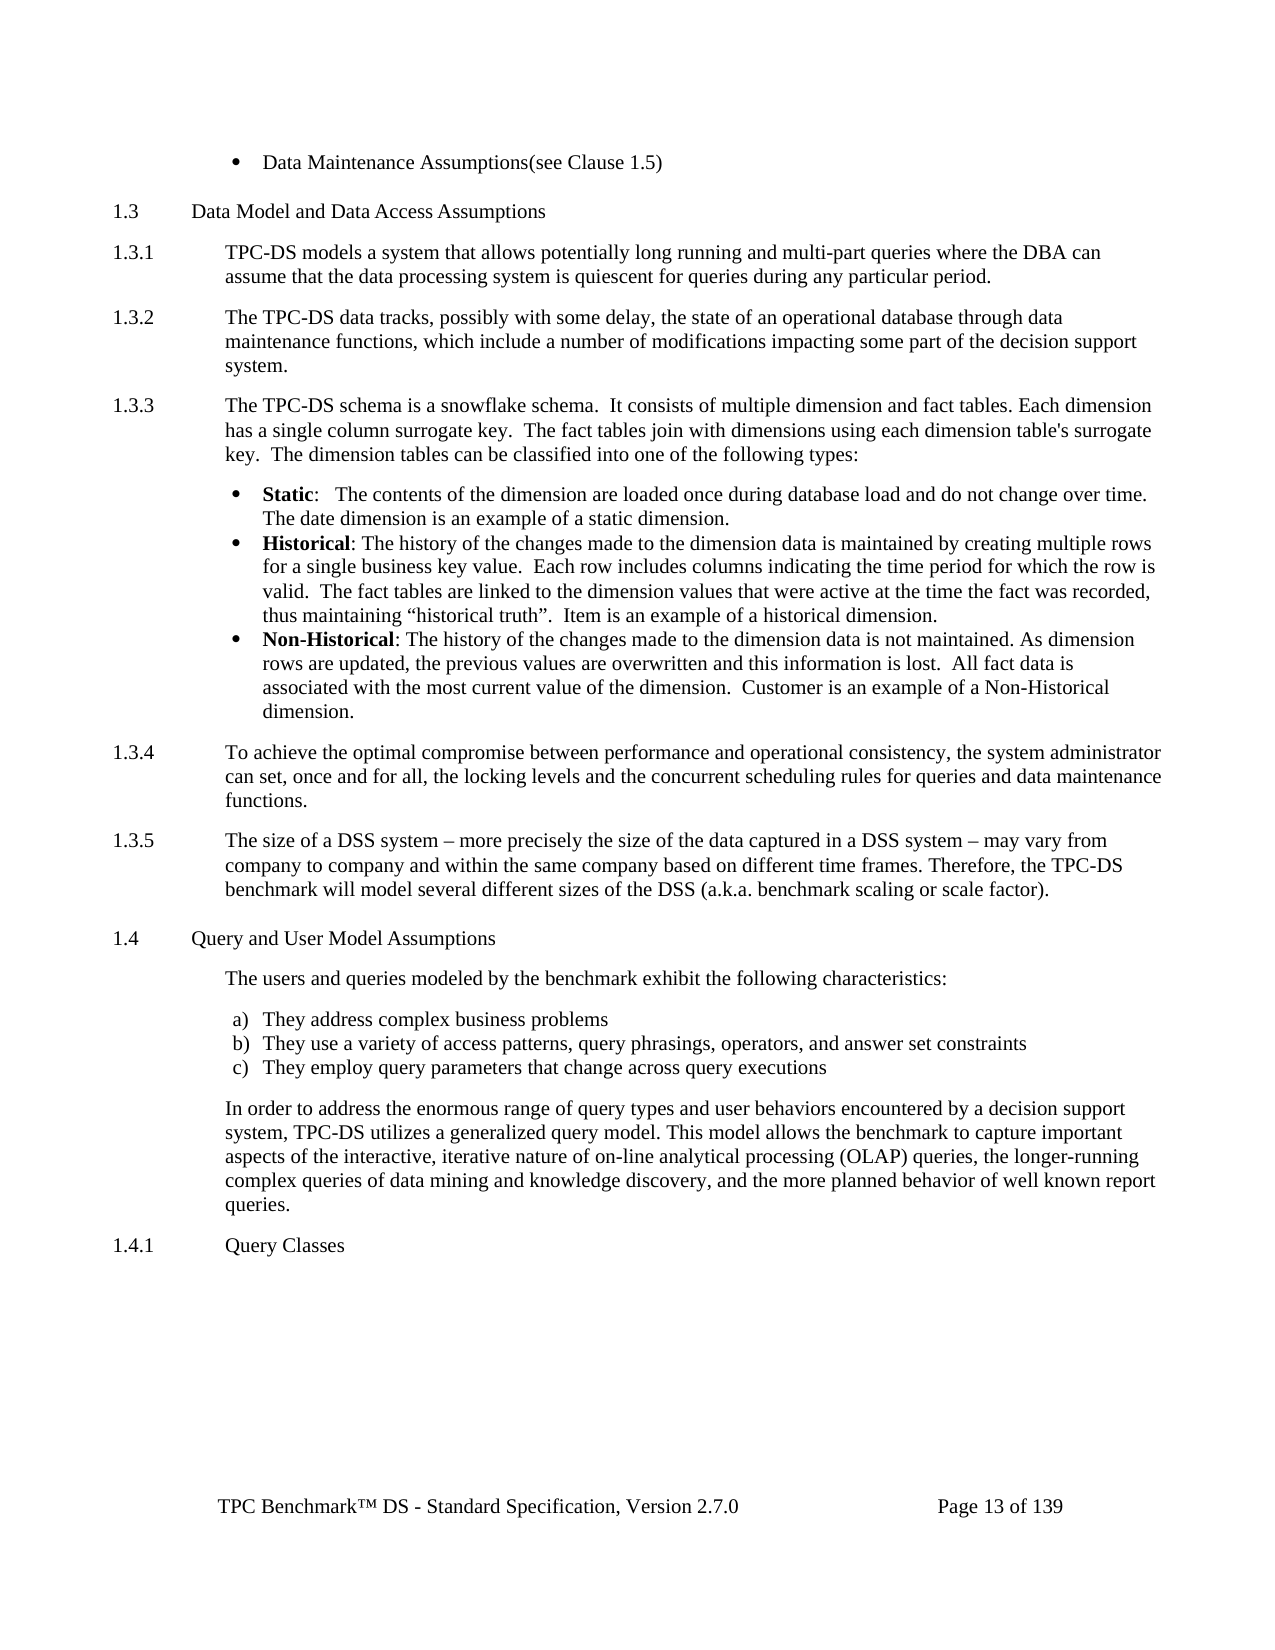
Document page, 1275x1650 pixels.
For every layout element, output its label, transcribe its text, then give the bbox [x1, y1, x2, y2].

list Historical: The history of the changes made to the dimension data is maintained by creating multiple rows for a single business key value. Each row includes columns indicating the time period for which the row is valid. The fact tables are linked to the dimension values that were active at the time the fact was recorded, thus maintaining “historical truth”. Item is an example of a historical dimension. [232, 530, 1162, 627]
text The TPC-DS data tracks, possibly with some delay, the state of an operational database through data maintenance functions, which include a number of modifications impacting some part of the decision support system. [112, 304, 1162, 377]
text The size of a DSS system – more precisely the size of the data captured in a DSS system – may vary from company to company and within the same company based on different time frames. Therefore, the TPC-DS benchmark will model several different sizes of the DSS (a.k.a. benchmark scaling or scale factor). [112, 828, 1162, 901]
text Query and User Model Assumptions [112, 926, 1162, 950]
list Non-Historical: The history of the changes made to the dimension data is not maintained. As dimension rows are updated, the previous values are overwritten and this information is lost. All fact data is associated with the most current value of the dimension. Customer is an example of a Non-Historical dimension. [232, 627, 1162, 723]
text Data Model and Data Access Assumptions [112, 199, 1162, 223]
text TPC-DS models a system that allows potentially long running and multi-part queries where the DBA can assume that the data processing system is quiescent for queries during any particular period. [112, 240, 1162, 288]
text The users and queries modeled by the benchmark exhibit the following characteristics: [225, 966, 1162, 990]
text In order to address the enormous range of query types and user behaviors encountered by a decision support system, TPC-DS utilizes a generalized query model. This model allows the benchmark to capture important aspects of the interactive, iterative nature of on-line analytical processing (OLAP) queries, the longer-running complex queries of data mining and knowledge discovery, and the more planned behavior of well known report queries. [225, 1096, 1162, 1216]
list They address complex business problems [232, 1007, 1162, 1031]
text The TPC-DS schema is a snowflake schema. It consists of multiple dimension and fact tables. Each dimension has a single column surrogate key. The fact tables join with dimensions using each dimension table's surrogate key. The dimension tables can be classified into one of the following types: [112, 393, 1162, 466]
list They employ query parameters that change across query executions [232, 1055, 1162, 1079]
list They use a variety of access patterns, query phrasings, operators, and answer set constraints [232, 1031, 1162, 1055]
list Static: The contents of the dimension are loaded once during database load and do not change over time. The date dimension is an example of a static dimension. [232, 482, 1162, 530]
text To achieve the optimal compromise between performance and operational consistency, the system administrator can set, once and for all, the locking levels and the concurrent scheduling rules for queries and data maintenance functions. [112, 739, 1162, 812]
text Query Classes [112, 1233, 1162, 1257]
